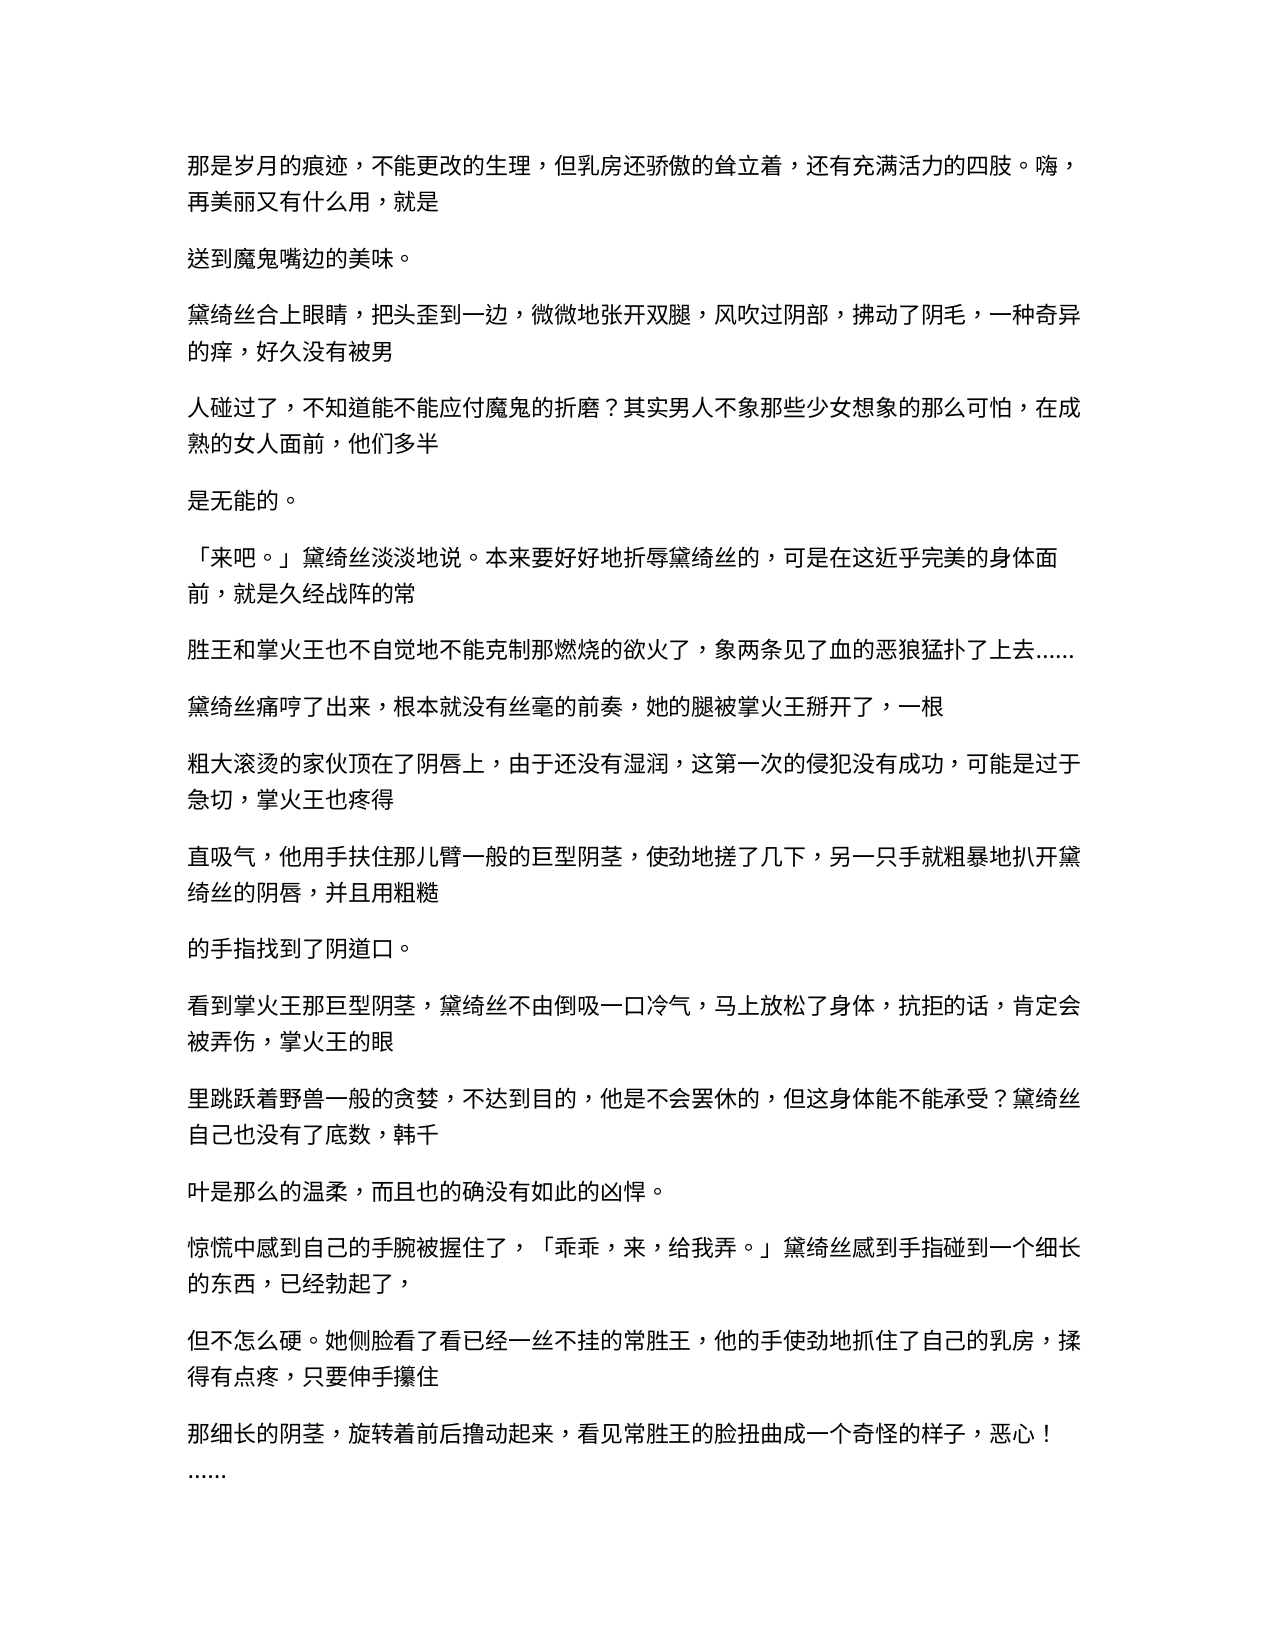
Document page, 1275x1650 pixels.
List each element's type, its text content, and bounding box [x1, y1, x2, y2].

text 里跳跃着野兽一般的贪婪，不达到目的，他是不会罢休的，但这身体能不能承受？黛绮丝自己也没有了底数，韩千 [187, 1083, 1087, 1150]
text 「来吧。」黛绮丝淡淡地说。本来要好好地折辱黛绮丝的，可是在这近乎完美的身体面前，就是久经战阵的常 [187, 542, 1087, 609]
text 粗大滚烫的家伙顶在了阴唇上，由于还没有湿润，这第一次的侵犯没有成功，可能是过于急切，掌火王也疼得 [187, 748, 1087, 815]
text 黛绮丝合上眼睛，把头歪到一边，微微地张开双腿，风吹过阴部，拂动了阴毛，一种奇异的痒，好久没有被男 [187, 299, 1087, 367]
text 但不怎么硬。她侧脸看了看已经一丝不挂的常胜王，他的手使劲地抓住了自己的乳房，揉得有点疼，只要伸手攥住 [187, 1325, 1087, 1392]
text 看到掌火王那巨型阴茎，黛绮丝不由倒吸一口冷气，马上放松了身体，抗拒的话，肯定会被弄伤，掌火王的眼 [187, 990, 1087, 1057]
text 人碰过了，不知道能不能应付魔鬼的折磨？其实男人不象那些少女想象的那么可怕，在成熟的女人面前，他们多半 [187, 392, 1087, 459]
text 叶是那么的温柔，而且也的确没有如此的凶悍。 [187, 1176, 1087, 1207]
text 直吸气，他用手扶住那儿臂一般的巨型阴茎，使劲地搓了几下，另一只手就粗暴地扒开黛绮丝的阴唇，并且用粗糙 [187, 841, 1087, 908]
text 送到魔鬼嘴边的美味。 [187, 243, 1087, 274]
text 胜王和掌火王也不自觉地不能克制那燃烧的欲火了，象两条见了血的恶狼猛扑了上去…… [187, 634, 1087, 666]
text 黛绮丝痛哼了出来，根本就没有丝毫的前奏，她的腿被掌火王掰开了，一根 [187, 691, 1087, 722]
text 惊慌中感到自己的手腕被握住了，「乖乖，来，给我弄。」黛绮丝感到手指碰到一个细长的东西，已经勃起了， [187, 1232, 1087, 1299]
text 是无能的。 [187, 485, 1087, 516]
text 那是岁月的痕迹，不能更改的生理，但乳房还骄傲的耸立着，还有充满活力的四肢。嗨，再美丽又有什么用，就是 [187, 150, 1087, 217]
text 的手指找到了阴道口。 [187, 933, 1087, 964]
text 那细长的阴茎，旋转着前后撸动起来，看见常胜王的脸扭曲成一个奇怪的样子，恶心！…… [187, 1418, 1087, 1485]
